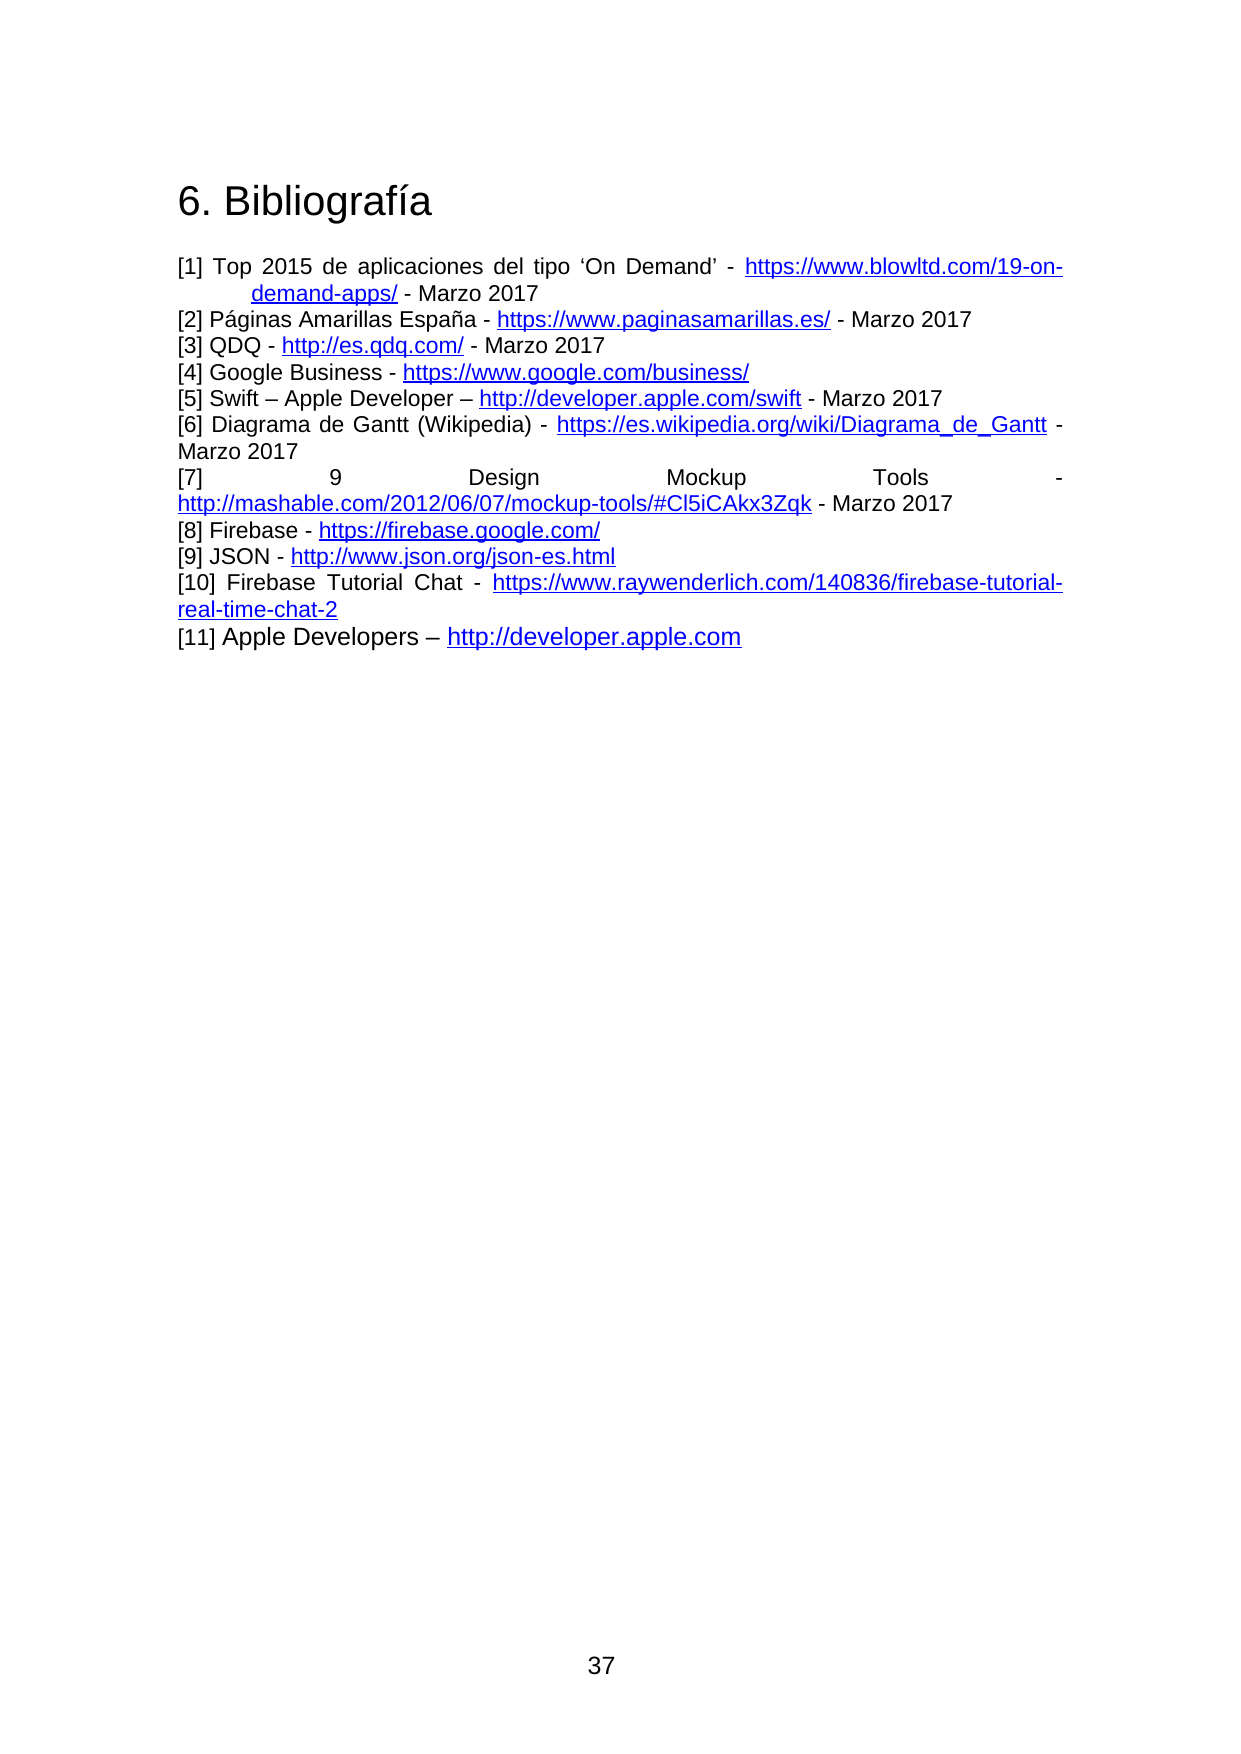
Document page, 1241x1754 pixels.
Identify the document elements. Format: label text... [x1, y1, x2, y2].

text [4] Google Business - https://www.google.com/business/ [177, 358, 1063, 385]
text [6] Diagrama de Gantt (Wikipedia) - https://es.wikipedia.org/wiki/Diagrama_de_Gantt - Marzo 2017 [177, 411, 1063, 464]
text [1] Top 2015 de aplicaciones del tipo ‘On Demand’ - https://www.blowltd.com/19-on-demand-apps/ - Marzo 2017 [177, 253, 1063, 306]
text [2] Páginas Amarillas España - https://www.paginasamarillas.es/ - Marzo 2017 [177, 306, 1063, 332]
text [10] Firebase Tutorial Chat - https://www.raywenderlich.com/140836/firebase-tutorial-real-time-chat-2 [177, 569, 1063, 622]
text [5] Swift – Apple Developer – http://developer.apple.com/swift - Marzo 2017 [177, 385, 1063, 411]
text [11] Apple Developers – http://developer.apple.com [177, 622, 1063, 651]
text [3] QDQ - http://es.qdq.com/ - Marzo 2017 [177, 332, 1063, 358]
text [7] 9 Design Mockup Tools - http://mashable.com/2012/06/07/mockup-tools/#Cl5iCAkx3Zqk - Marzo 2017 [177, 464, 1063, 517]
text [9] JSON - http://www.json.org/json-es.html [177, 543, 1063, 569]
subtitle 6. Bibliografía [177, 176, 1063, 224]
text [8] Firebase - https://firebase.google.com/ [177, 517, 1063, 543]
